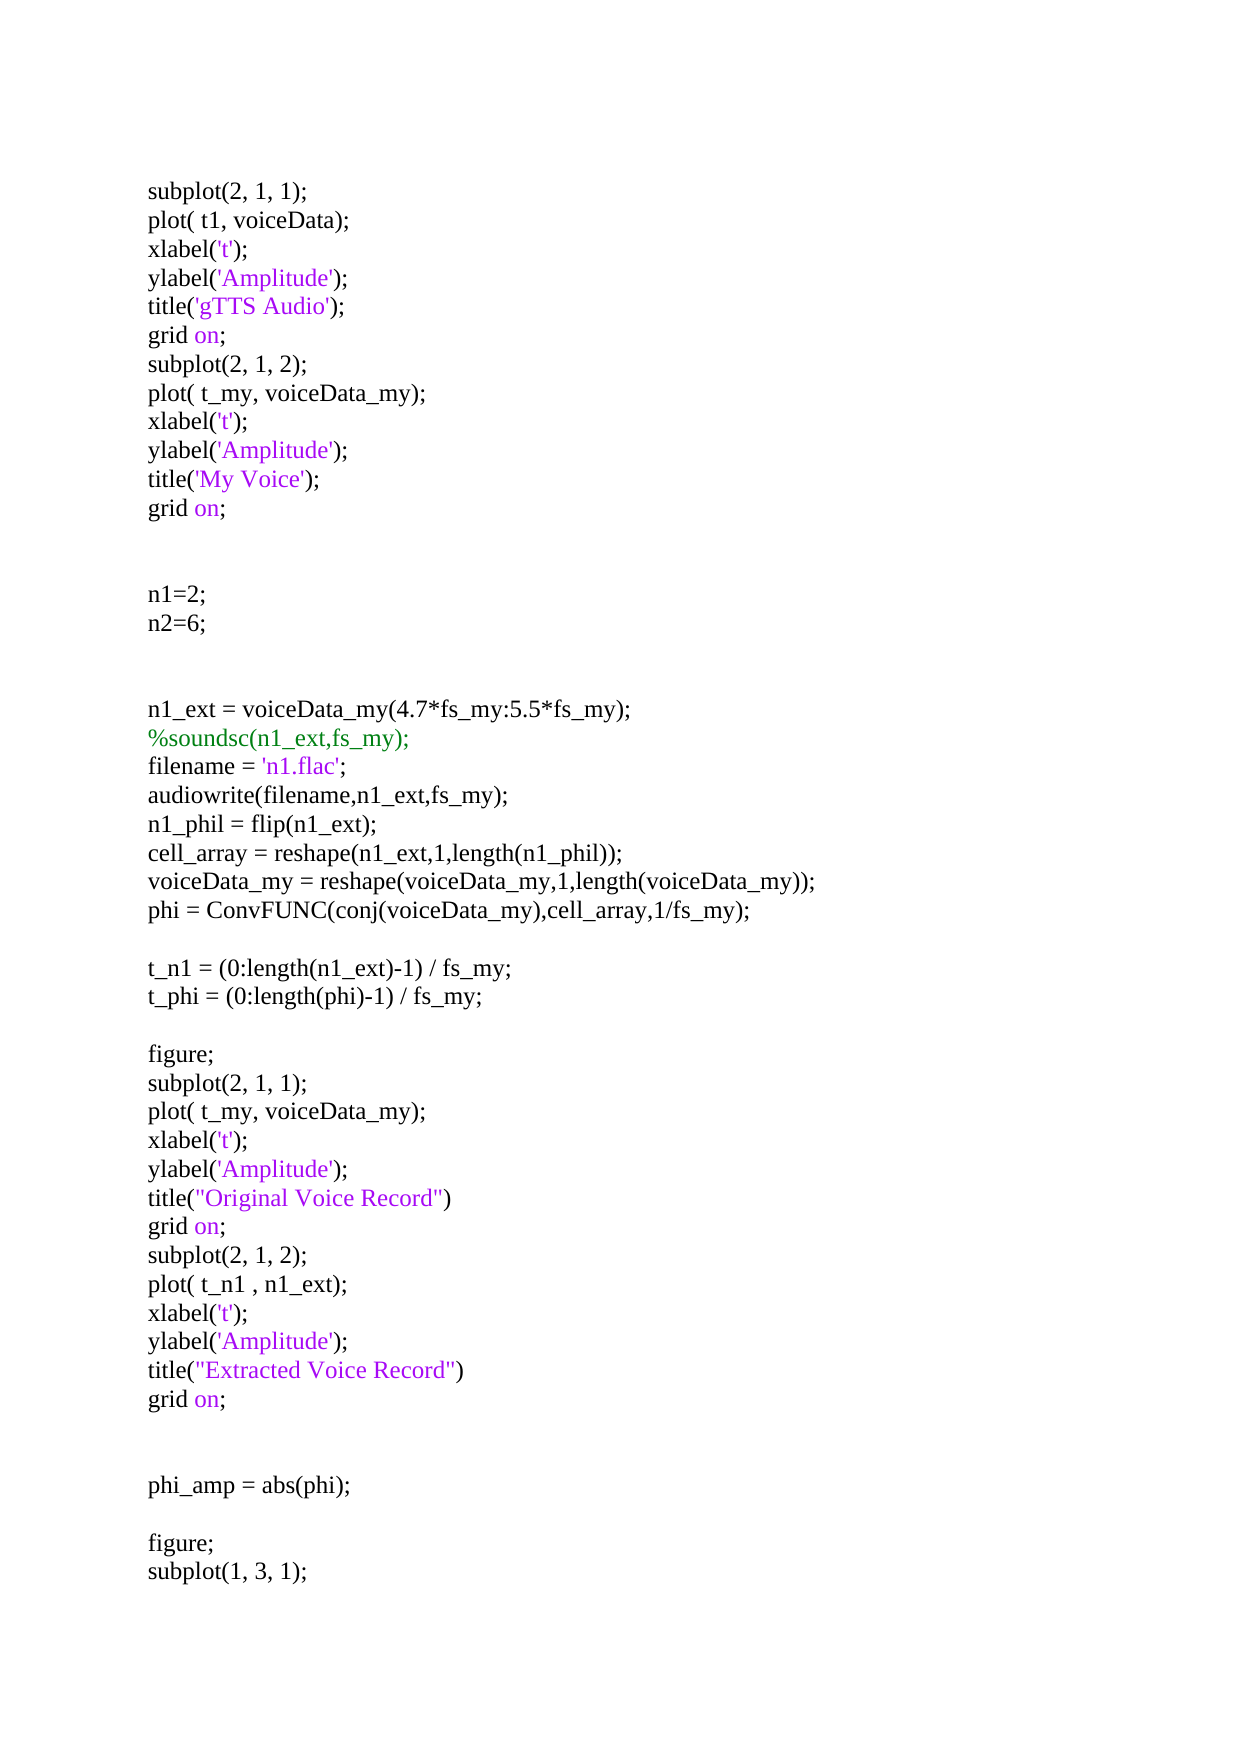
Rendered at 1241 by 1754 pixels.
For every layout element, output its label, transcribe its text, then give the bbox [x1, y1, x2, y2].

text figure; [148, 1528, 1093, 1556]
text audiowrite(filename,n1_ext,fs_my); [148, 780, 1093, 809]
text n1=2; [148, 579, 1093, 608]
text subplot(2, 1, 1); [148, 176, 1093, 205]
text phi = ConvFUNC(conj(voiceData_my),cell_array,1/fs_my); [148, 895, 1093, 924]
text ylabel('Amplitude'); [148, 1154, 1093, 1183]
text xlabel('t'); [148, 234, 1093, 263]
text voiceData_my = reshape(voiceData_my,1,length(voiceData_my)); [148, 866, 1093, 895]
text subplot(1, 3, 1); [148, 1556, 1093, 1585]
text subplot(2, 1, 2); [148, 349, 1093, 378]
text cell_array = reshape(n1_ext,1,length(n1_phil)); [148, 838, 1093, 866]
text %soundsc(n1_ext,fs_my); [148, 723, 1093, 751]
text plot( t_my, voiceData_my); [148, 378, 1093, 406]
text grid on; [148, 493, 1093, 521]
text n2=6; [148, 608, 1093, 636]
text n1_ext = voiceData_my(4.7*fs_my:5.5*fs_my); [148, 694, 1093, 723]
text grid on; [148, 1211, 1093, 1240]
text title("Extracted Voice Record") [148, 1355, 1093, 1384]
text plot( t_my, voiceData_my); [148, 1096, 1093, 1125]
text plot( t1, voiceData); [148, 205, 1093, 234]
text filename = 'n1.flac'; [148, 751, 1093, 780]
text subplot(2, 1, 2); [148, 1240, 1093, 1269]
text grid on; [148, 320, 1093, 349]
text plot( t_n1 , n1_ext); [148, 1269, 1093, 1298]
text t_phi = (0:length(phi)-1) / fs_my; [148, 981, 1093, 1010]
text ylabel('Amplitude'); [148, 263, 1093, 291]
text t_n1 = (0:length(n1_ext)-1) / fs_my; [148, 953, 1093, 981]
text phi_amp = abs(phi); [148, 1470, 1093, 1499]
text title('gTTS Audio'); [148, 291, 1093, 320]
text grid on; [148, 1384, 1093, 1413]
text xlabel('t'); [148, 406, 1093, 435]
text subplot(2, 1, 1); [148, 1068, 1093, 1096]
text xlabel('t'); [148, 1298, 1093, 1326]
text ylabel('Amplitude'); [148, 435, 1093, 464]
text n1_phil = flip(n1_ext); [148, 809, 1093, 838]
text title('My Voice'); [148, 464, 1093, 493]
text figure; [148, 1039, 1093, 1068]
text title("Original Voice Record") [148, 1183, 1093, 1211]
text ylabel('Amplitude'); [148, 1326, 1093, 1355]
text xlabel('t'); [148, 1125, 1093, 1154]
